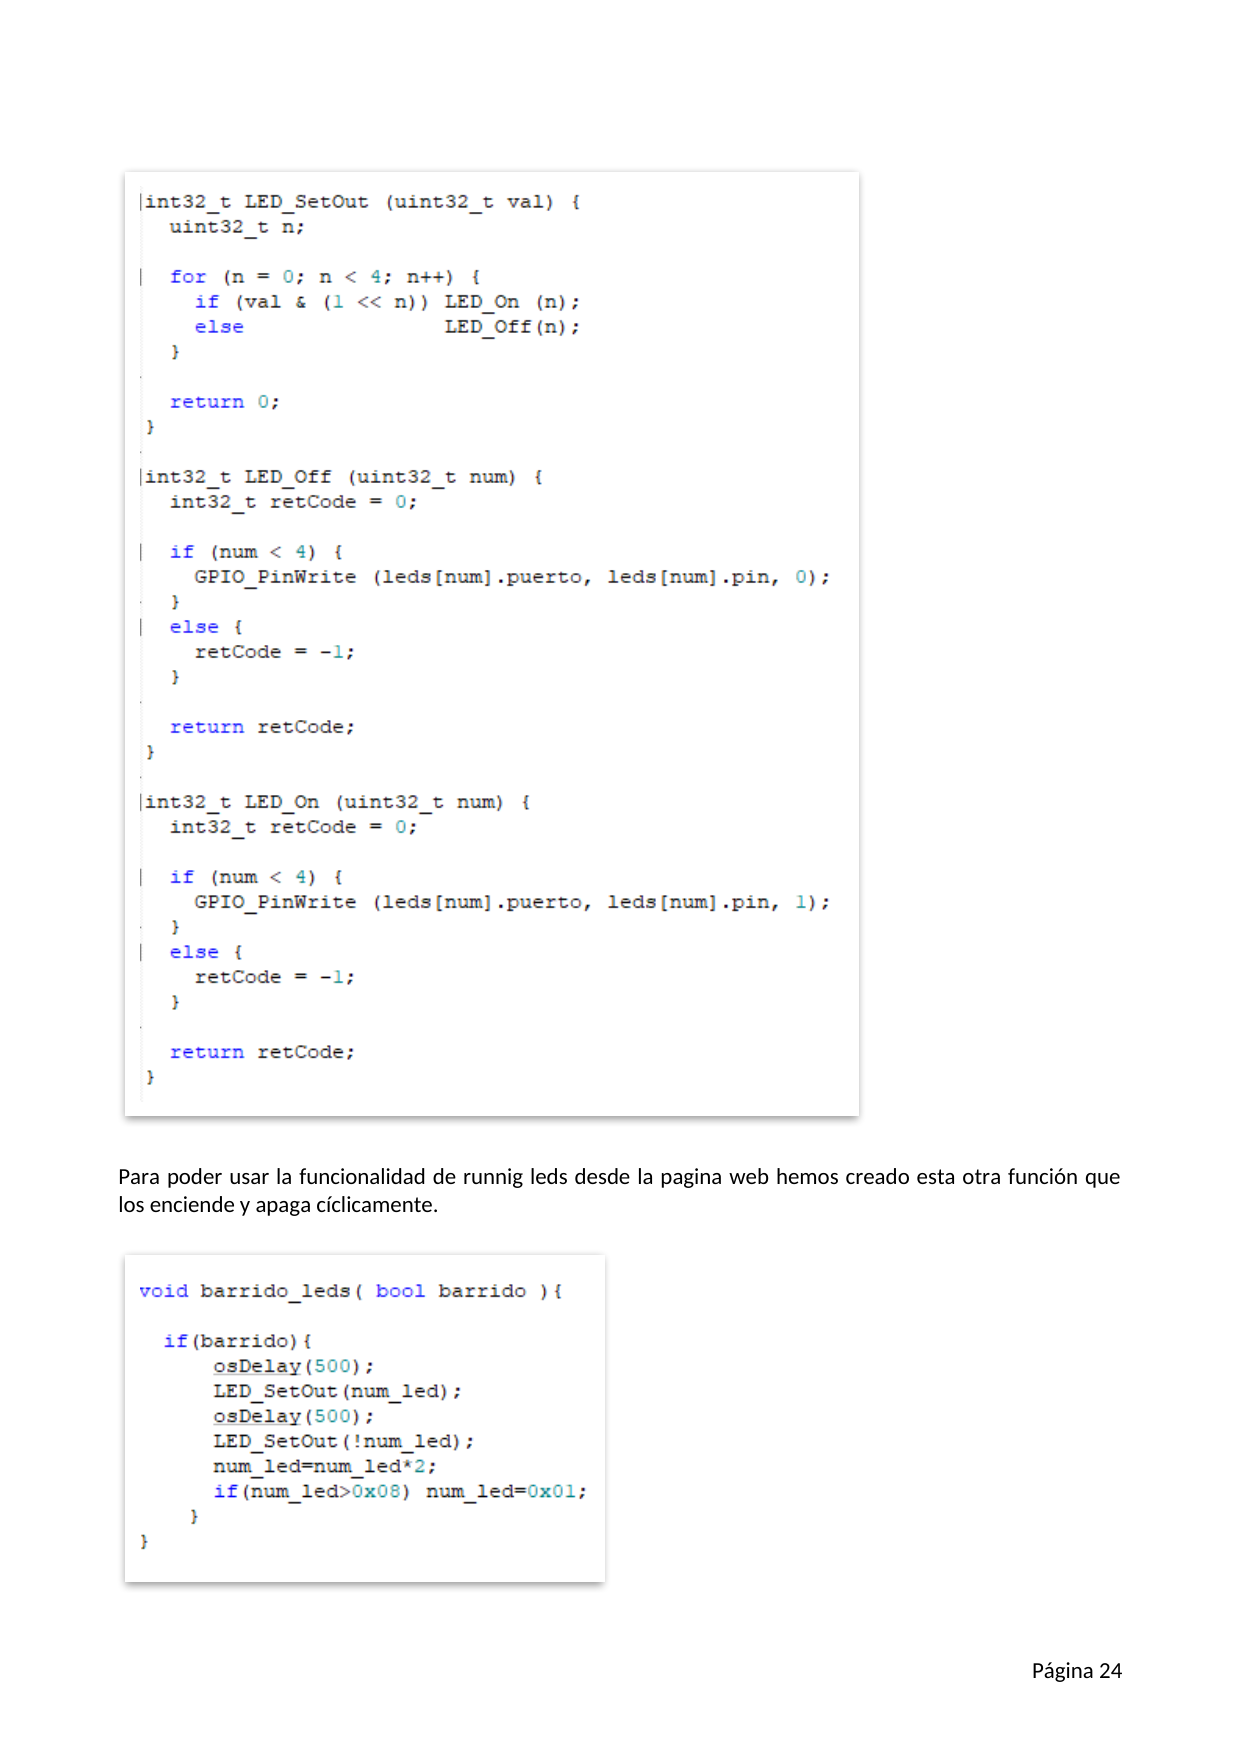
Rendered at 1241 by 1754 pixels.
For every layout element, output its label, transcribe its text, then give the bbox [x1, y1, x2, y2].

text Para poder usar la funcionalidad de runnig leds desde la pagina web hemos creado esta otra función que los enciende y apaga cíclicamente. [118, 1162, 1122, 1218]
picture [140, 1269, 590, 1568]
picture [140, 186, 845, 1102]
